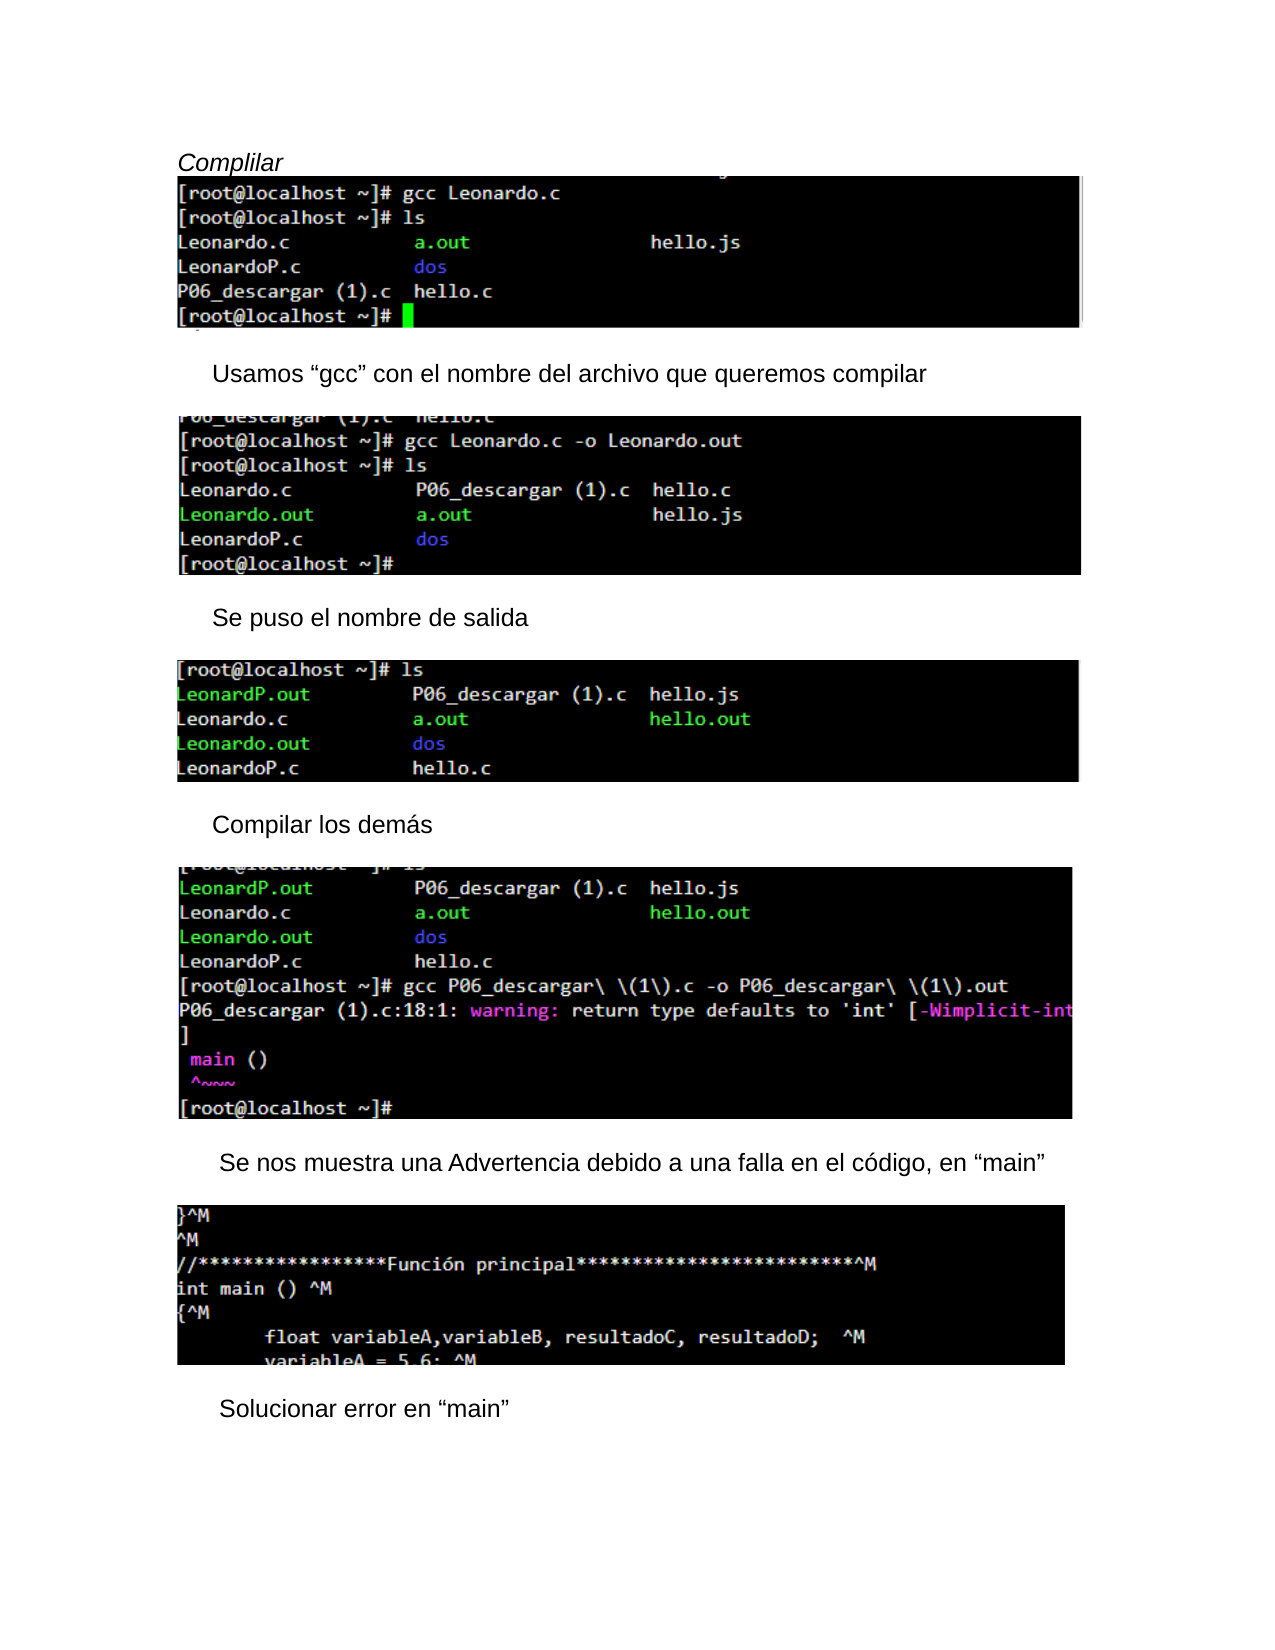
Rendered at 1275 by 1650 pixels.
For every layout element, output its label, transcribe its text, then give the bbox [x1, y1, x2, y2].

picture [177, 867, 1073, 1119]
text Solucionar error en “main” [177, 1393, 1098, 1422]
text Usamos “gcc” con el nombre del archivo que queremos compilar [177, 359, 1098, 388]
text Se nos muestra una Advertencia debido a una falla en el código, en “main” [177, 1147, 1098, 1176]
picture [177, 416, 1082, 575]
text Compilar los demás [177, 810, 1098, 839]
picture [177, 1205, 1065, 1365]
text Se puso el nombre de salida [177, 603, 1098, 632]
picture [177, 660, 1082, 782]
text Complilar [177, 148, 1098, 176]
picture [177, 176, 1084, 331]
